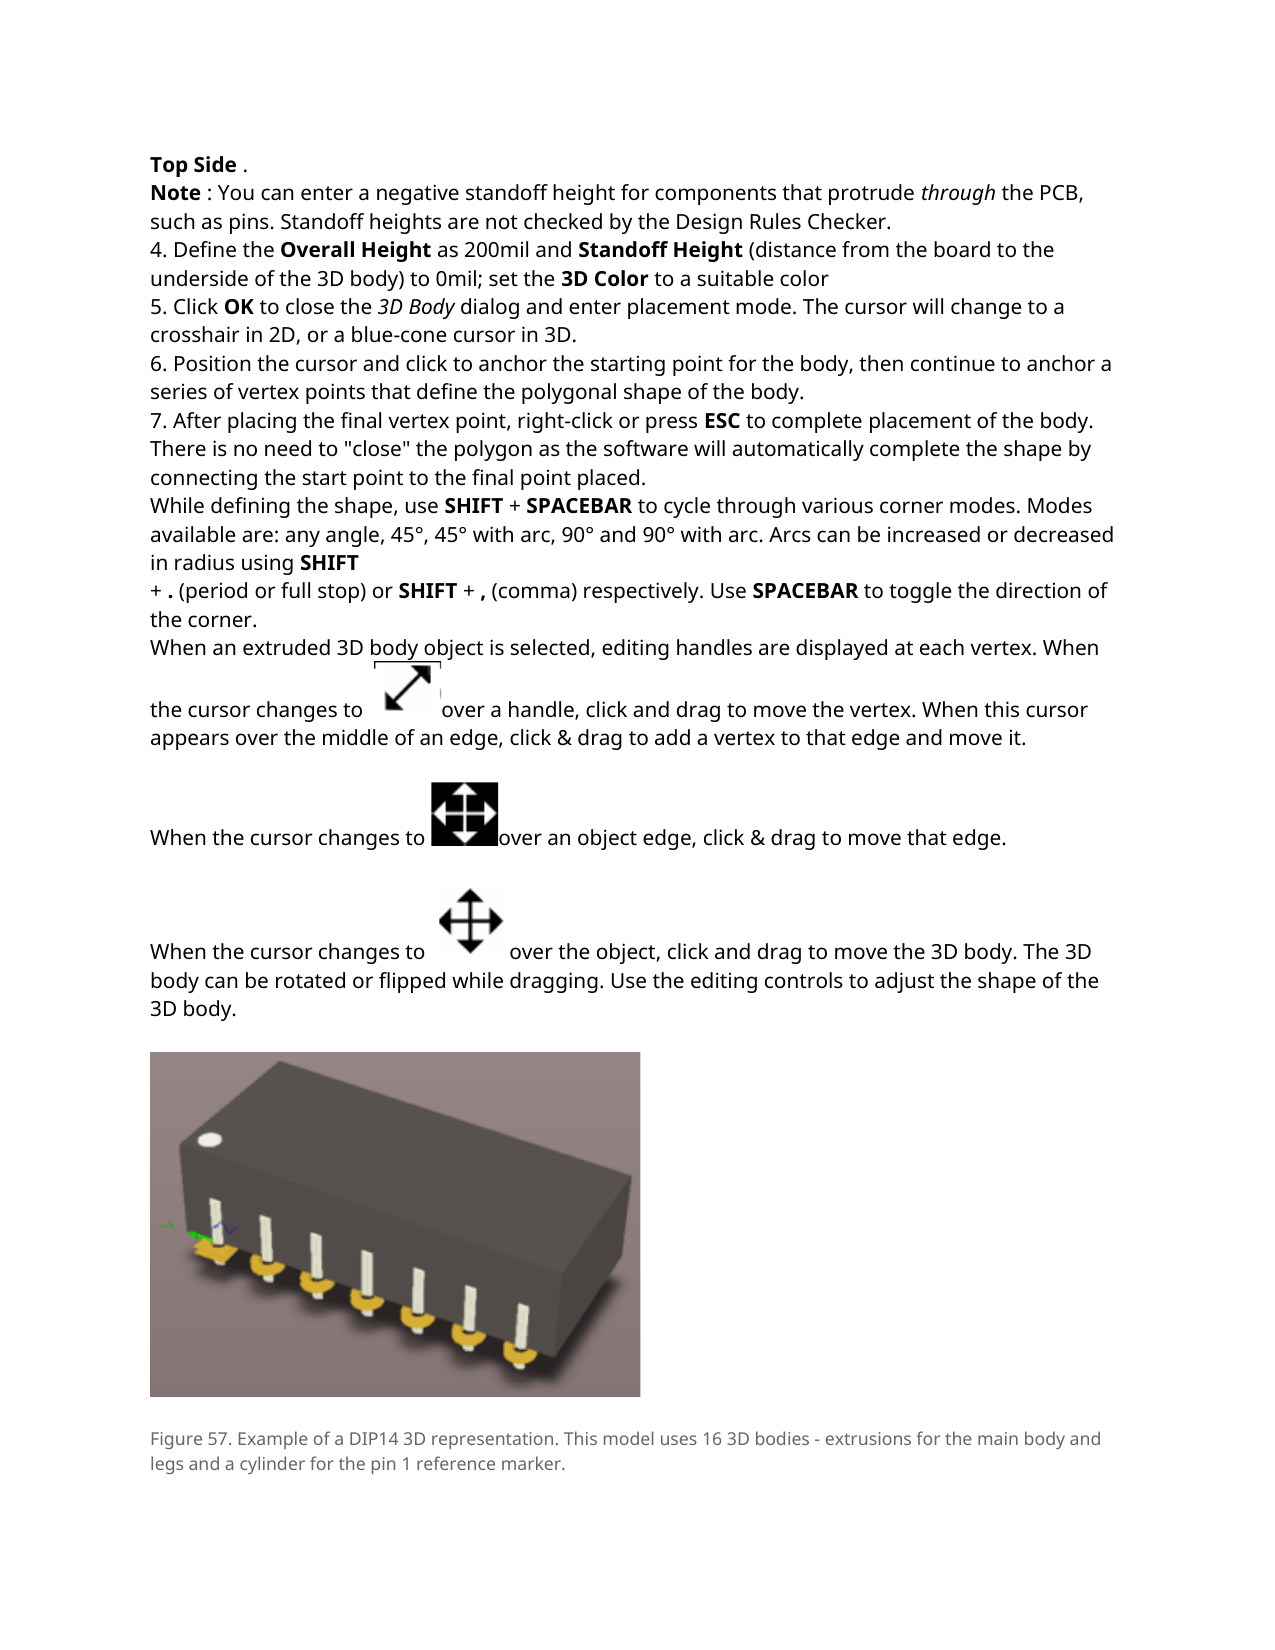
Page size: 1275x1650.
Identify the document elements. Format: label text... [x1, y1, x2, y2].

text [150, 150, 1125, 752]
text Figure 57. Example of a DIP14 3D representation. This model uses 16 3D bodies - extrusions for the main body and legs and a cylinder for the pin 1 reference marker. [150, 1427, 1125, 1475]
picture [431, 781, 499, 846]
picture [374, 661, 442, 717]
picture [150, 1052, 641, 1397]
text When the cursor changes to over the object, click and drag to move the 3D body. The 3D body can be rotated or flipped while dragging. Use the editing controls to adjust the shape of the 3D body. [150, 881, 1125, 1023]
text When the cursor changes to over an object edge, click & drag to move that edge. [150, 782, 1125, 851]
picture [431, 881, 510, 960]
